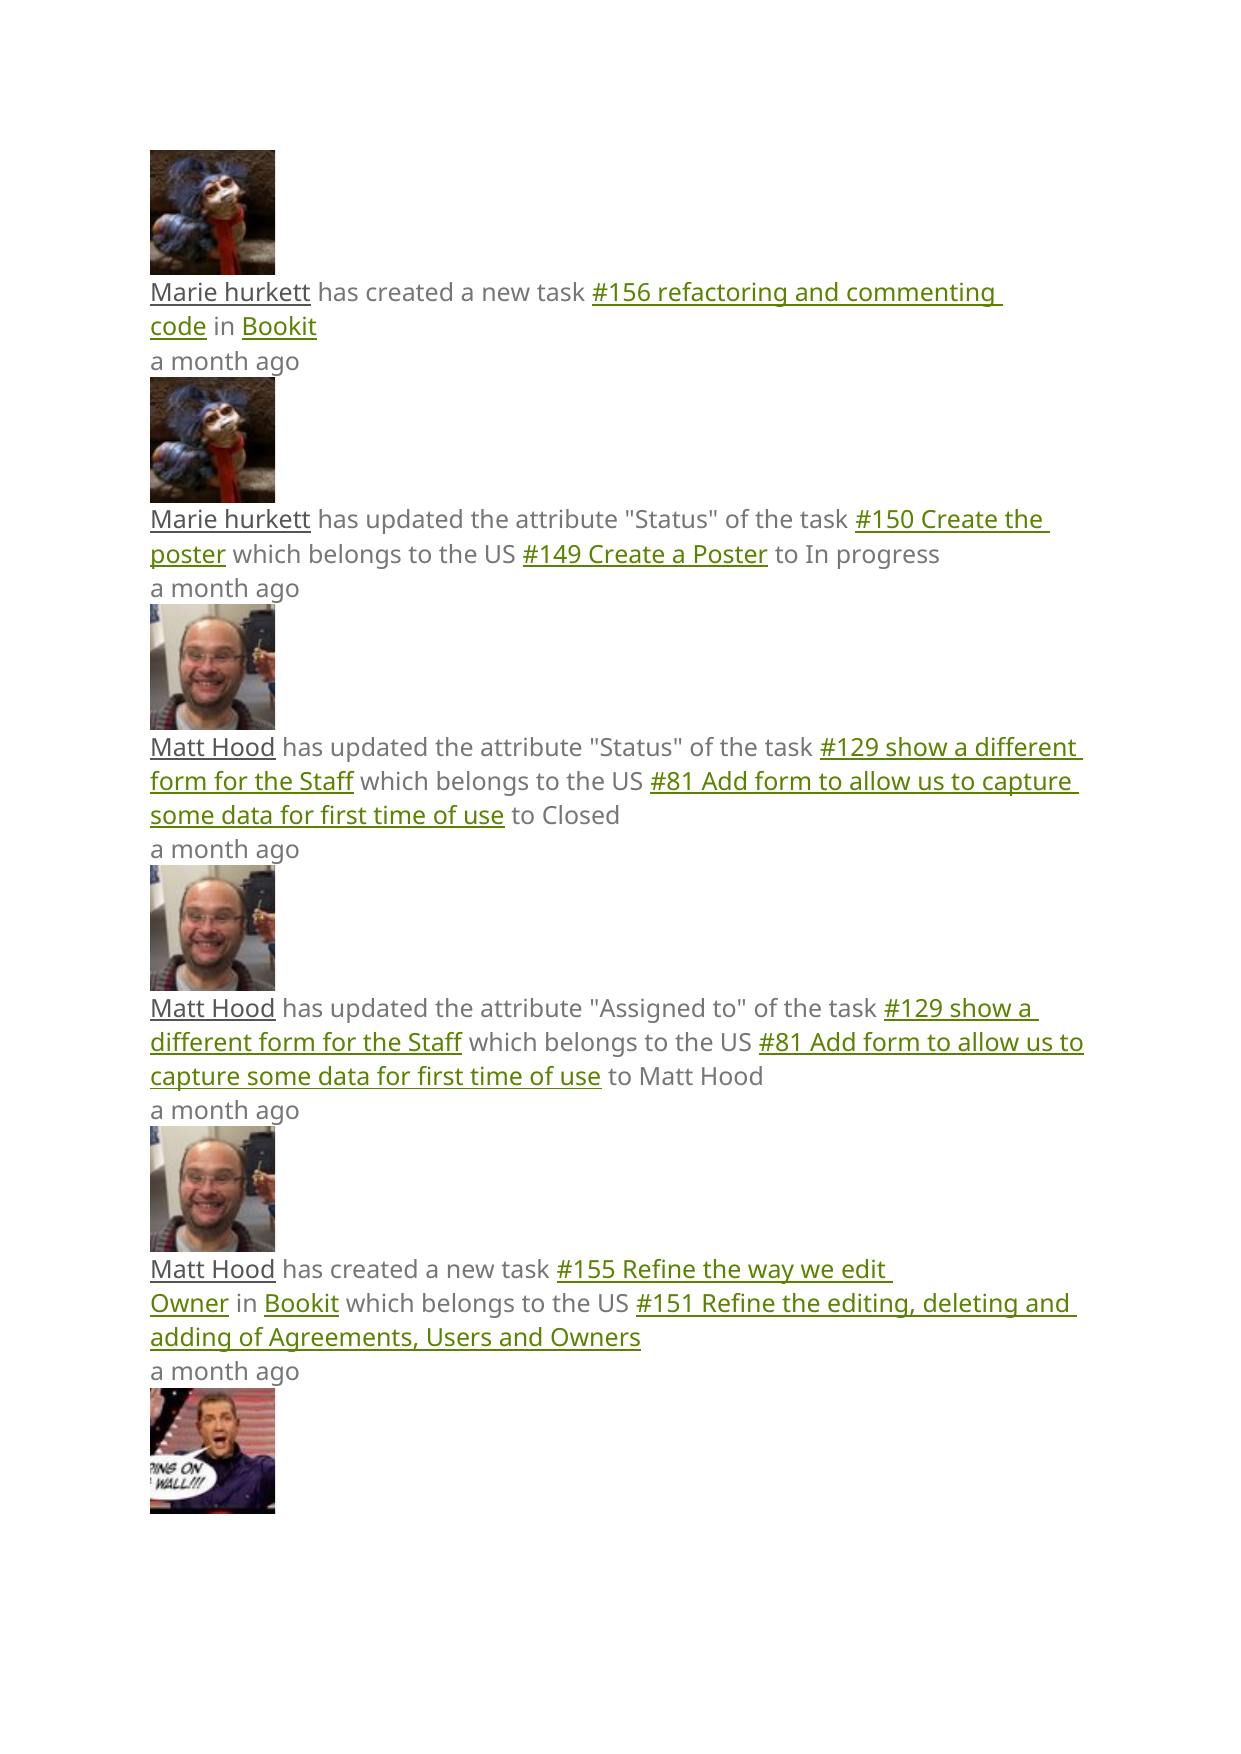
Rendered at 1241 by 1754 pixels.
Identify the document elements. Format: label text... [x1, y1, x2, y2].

picture [150, 1126, 275, 1252]
text a month ago [150, 343, 1090, 377]
picture [150, 377, 275, 503]
picture [150, 865, 275, 991]
text a month ago [150, 1354, 1090, 1388]
picture [150, 1388, 275, 1514]
text Matt Hood has updated the attribute "Status" of the task #129 show a different form for the Staff which belongs to the US #81 Add form to allow us to capture some data for first time of use to Closed [150, 729, 1090, 832]
text Marie hurkett has updated the attribute "Status" of the task #150 Create the poster which belongs to the US #149 Create a Poster to In progress [150, 502, 1090, 570]
picture [150, 604, 275, 730]
text a month ago [150, 570, 1090, 604]
text Matt Hood has updated the attribute "Assigned to" of the task #129 show a different form for the Staff which belongs to the US #81 Add form to allow us to capture some data for first time of use to Matt Hood [150, 991, 1090, 1093]
text a month ago [150, 832, 1090, 866]
text a month ago [150, 1093, 1090, 1127]
picture [150, 150, 275, 275]
text Marie hurkett has created a new task #156 refactoring and commenting code in Bookit [150, 275, 1090, 343]
text Matt Hood has created a new task #155 Refine the way we edit Owner in Bookit which belongs to the US #151 Refine the editing, deleting and adding of Agreements, Users and Owners [150, 1252, 1090, 1354]
